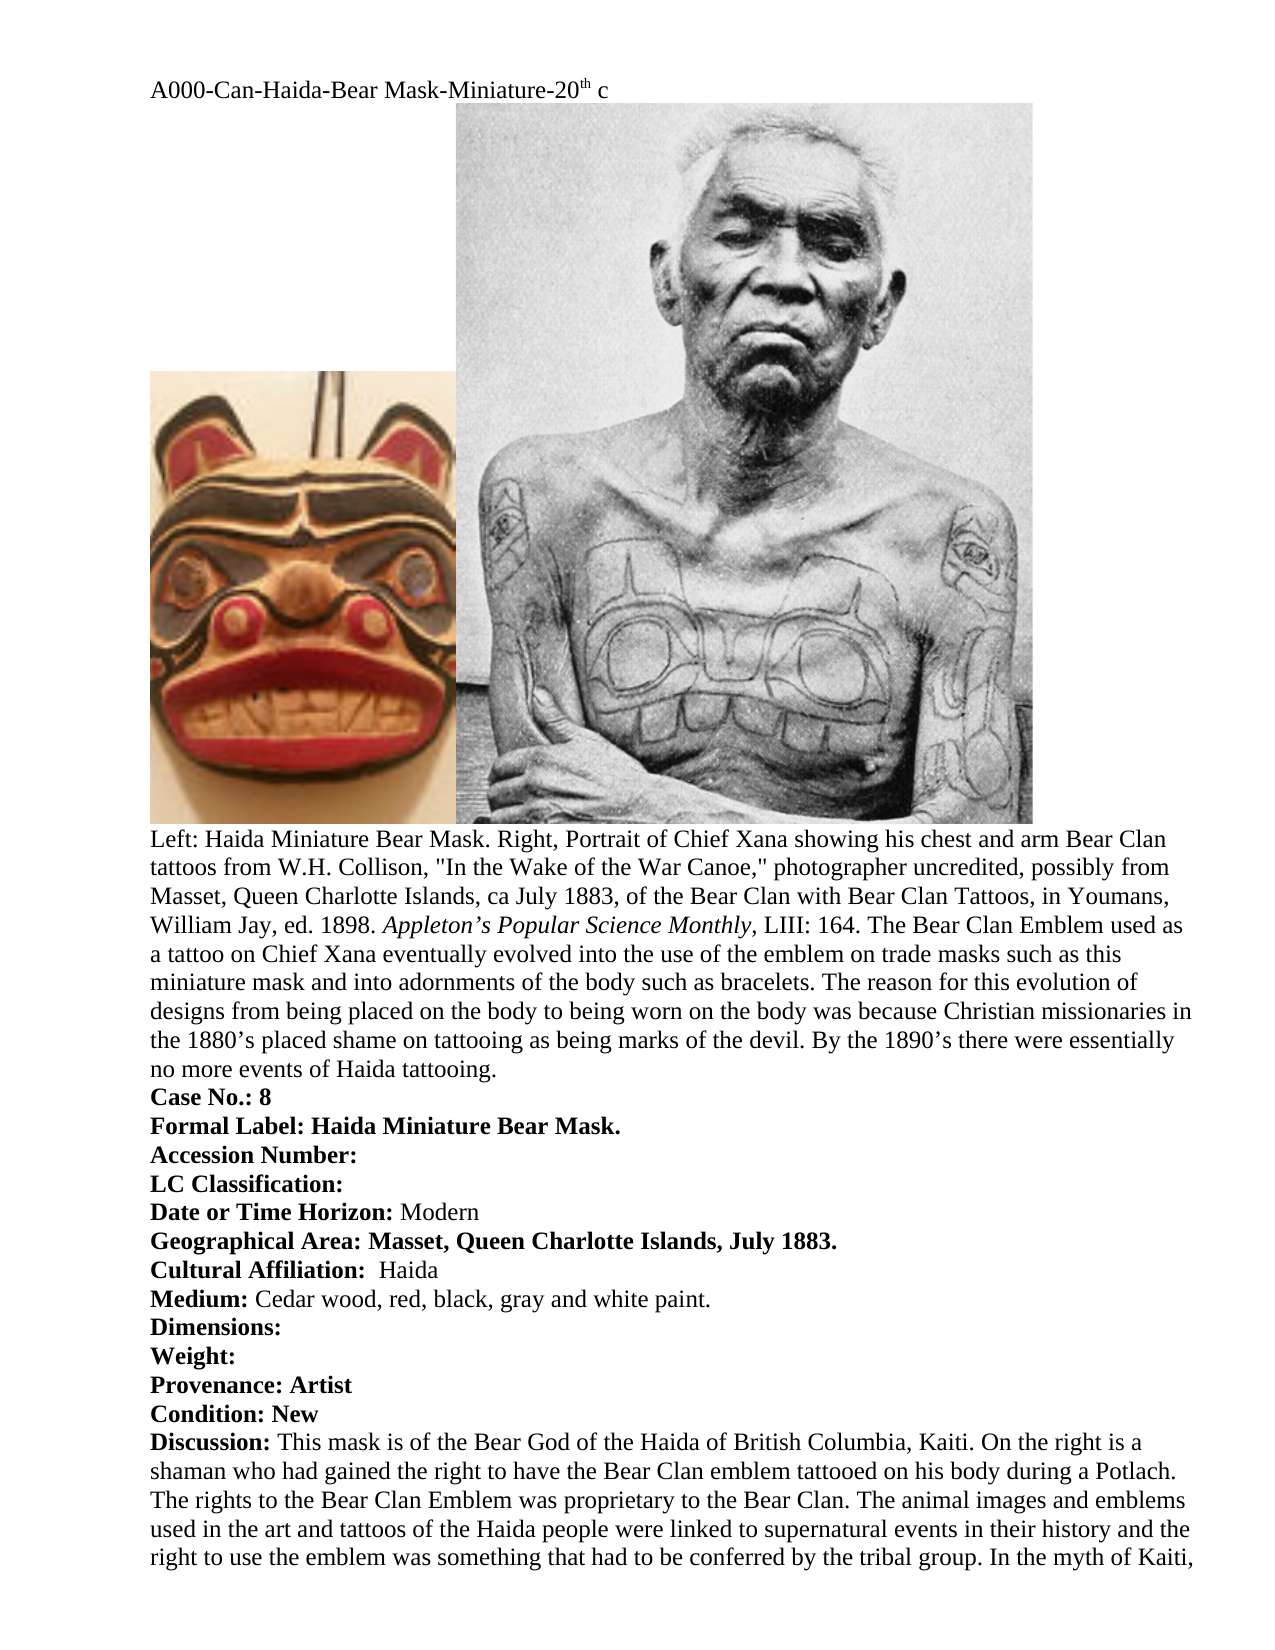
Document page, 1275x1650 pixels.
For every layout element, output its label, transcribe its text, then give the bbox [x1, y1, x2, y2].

text Case No.: 8 [150, 1082, 1200, 1111]
text Geographical Area: Masset, Queen Charlotte Islands, July 1883. [150, 1226, 1200, 1255]
text Left: Haida Miniature Bear Mask. Right, Portrait of Chief Xana showing his chest and arm Bear Clan tattoos from W.H. Collison, "In the Wake of the War Canoe," photographer uncredited, possibly from Masset, Queen Charlotte Islands, ca July 1883, of the Bear Clan with Bear Clan Tattoos, in Youmans, William Jay, ed. 1898. Appleton’s Popular Science Monthly, LIII: 164. The Bear Clan Emblem used as a tattoo on Chief Xana eventually evolved into the use of the emblem on trade masks such as this miniature mask and into adornments of the body such as bracelets. The reason for this evolution of designs from being placed on the body to being worn on the body was because Christian missionaries in the 1880’s placed shame on tattooing as being marks of the devil. By the 1890’s there were essentially no more events of Haida tattooing. [150, 824, 1200, 1082]
picture [150, 103, 1033, 824]
text Date or Time Horizon: Modern [150, 1197, 1200, 1226]
text Medium: Cedar wood, red, black, gray and white paint. [150, 1284, 1200, 1312]
text Formal Label: Haida Miniature Bear Mask. [150, 1111, 1200, 1140]
text LC Classification: [150, 1169, 1200, 1197]
text Accession Number: [150, 1140, 1200, 1169]
text Provenance: Artist [150, 1370, 1200, 1399]
text A000-Can-Haida-Bear Mask-Miniature-20th c [150, 75, 1200, 104]
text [150, 1427, 1200, 1571]
text Cultural Affiliation: Haida [150, 1255, 1200, 1284]
text Dimensions: Weight: [150, 1312, 1200, 1370]
text Condition: New [150, 1399, 1200, 1427]
